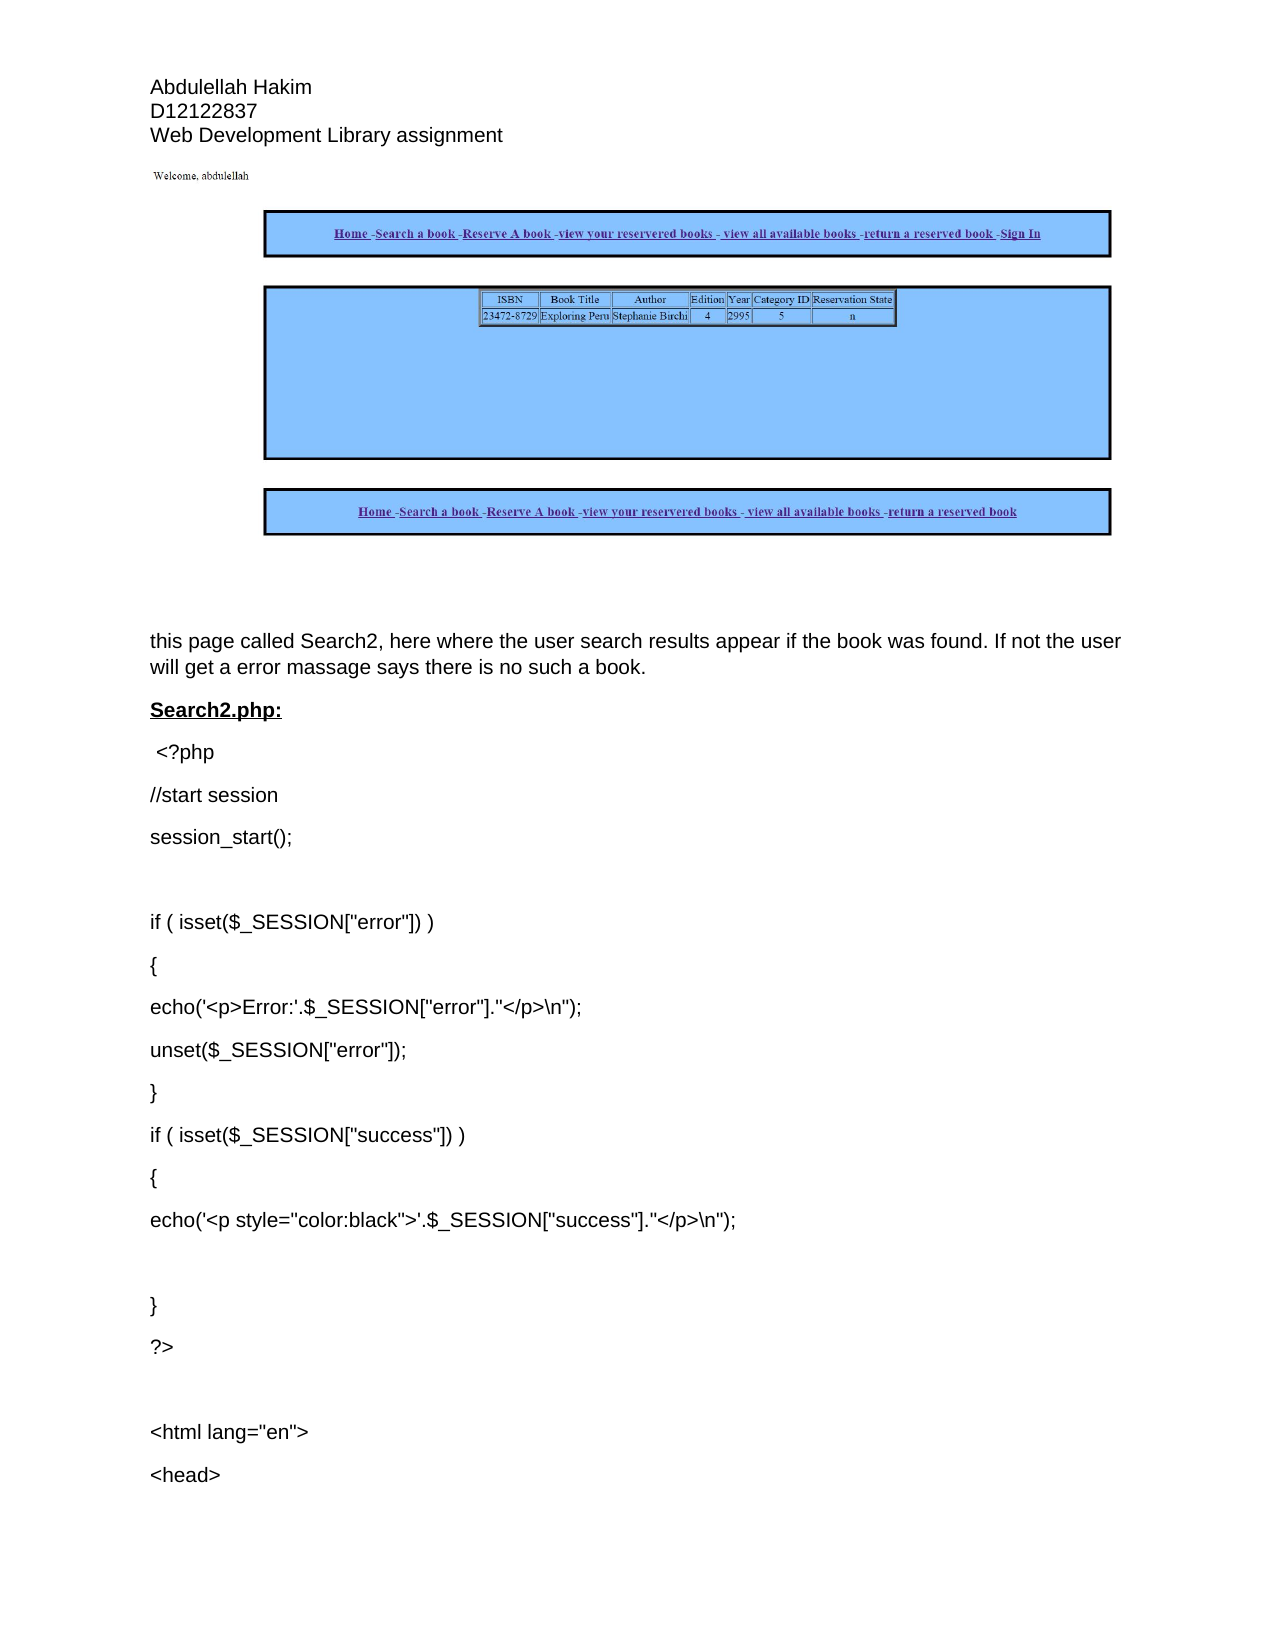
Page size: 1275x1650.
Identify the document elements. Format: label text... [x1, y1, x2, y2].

text ?> [150, 1335, 1125, 1359]
text session_start(); [150, 825, 1125, 849]
text <head> [150, 1462, 1125, 1486]
text unset($_SESSION["error"]); [150, 1037, 1125, 1061]
text echo('<p>Error:'.$_SESSION["error"]."</p>\n"); [150, 995, 1125, 1019]
text } [150, 1292, 1125, 1316]
text } [150, 1080, 1125, 1104]
text if ( isset($_SESSION["error"]) ) [150, 910, 1125, 934]
text { [150, 1165, 1125, 1189]
text Search2.php: [150, 697, 1125, 721]
text <?php [150, 740, 1125, 764]
text { [150, 952, 1125, 976]
picture [150, 170, 1124, 627]
text <html lang="en"> [150, 1420, 1125, 1444]
text if ( isset($_SESSION["success"]) ) [150, 1122, 1125, 1146]
text //start session [150, 782, 1125, 806]
text echo('<p style="color:black">'.$_SESSION["success"]."</p>\n"); [150, 1207, 1125, 1231]
